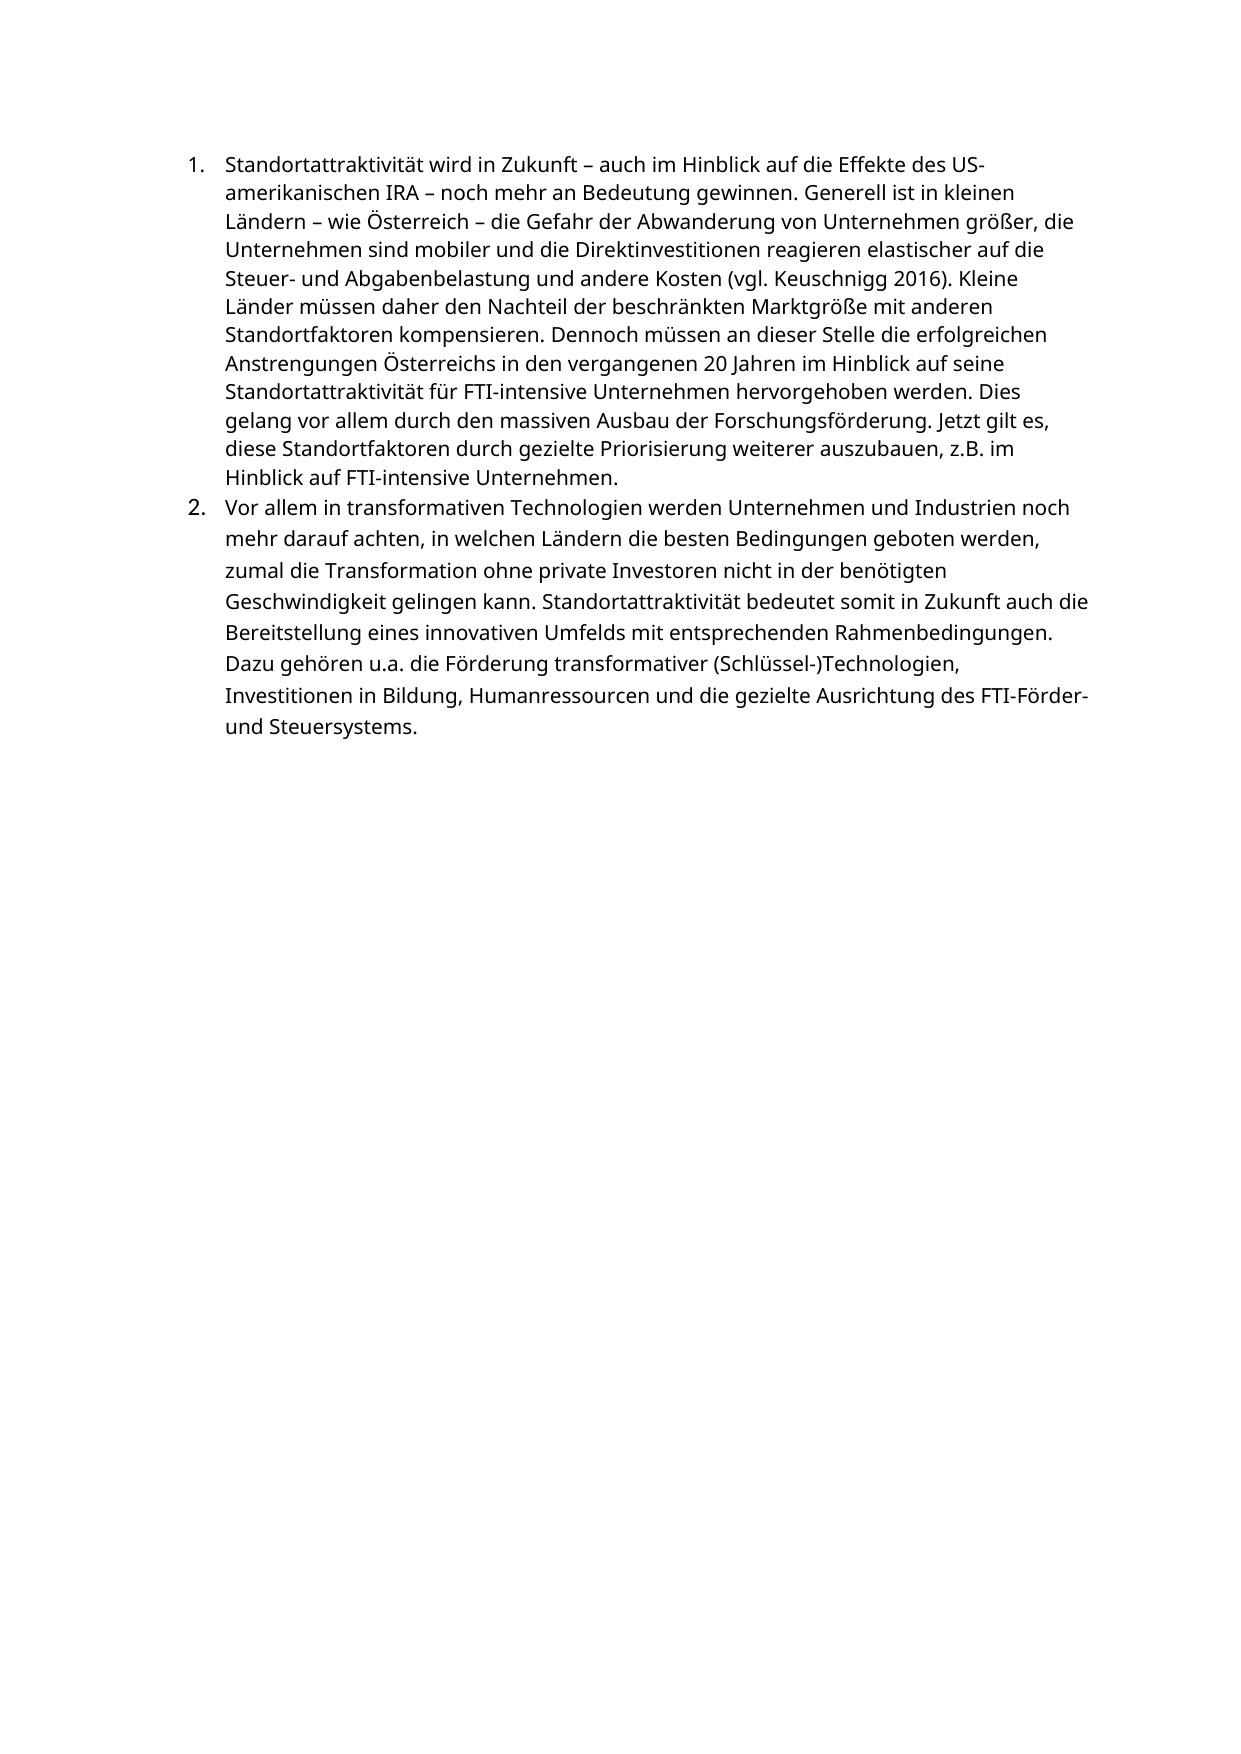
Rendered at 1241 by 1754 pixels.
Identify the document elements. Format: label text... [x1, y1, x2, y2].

list Vor allem in transformativen Technologien werden Unternehmen und Industrien noch mehr darauf achten, in welchen Ländern die besten Bedingungen geboten werden, zumal die Transformation ohne private Investoren nicht in der benötigten Geschwindigkeit gelingen kann. Standortattraktivität bedeutet somit in Zukunft auch die Bereitstellung eines innovativen Umfelds mit entsprechenden Rahmenbedingungen. Dazu gehören u.a. die Förderung transformativer (Schlüssel-)Technologien, Investitionen in Bildung, Humanressourcen und die gezielte Ausrichtung des FTI-Förder- und Steuersystems. [187, 491, 1090, 741]
list Standortattraktivität wird in Zukunft – auch im Hinblick auf die Effekte des US-amerikanischen IRA – noch mehr an Bedeutung gewinnen. Generell ist in kleinen Ländern – wie Österreich – die Gefahr der Abwanderung von Unternehmen größer, die Unternehmen sind mobiler und die Direktinvestitionen reagieren elastischer auf die Steuer- und Abgabenbelastung und andere Kosten (vgl. Keuschnigg 2016). Kleine Länder müssen daher den Nachteil der beschränkten Marktgröße mit anderen Standortfaktoren kompensieren. Dennoch müssen an dieser Stelle die erfolgreichen Anstrengungen Österreichs in den vergangenen 20 Jahren im Hinblick auf seine Standortattraktivität für FTI-intensive Unternehmen hervorgehoben werden. Dies gelang vor allem durch den massiven Ausbau der Forschungsförderung. Jetzt gilt es, diese Standortfaktoren durch gezielte Priorisierung weiterer auszubauen, z.B. im Hinblick auf FTI-intensive Unternehmen. [187, 150, 1090, 491]
